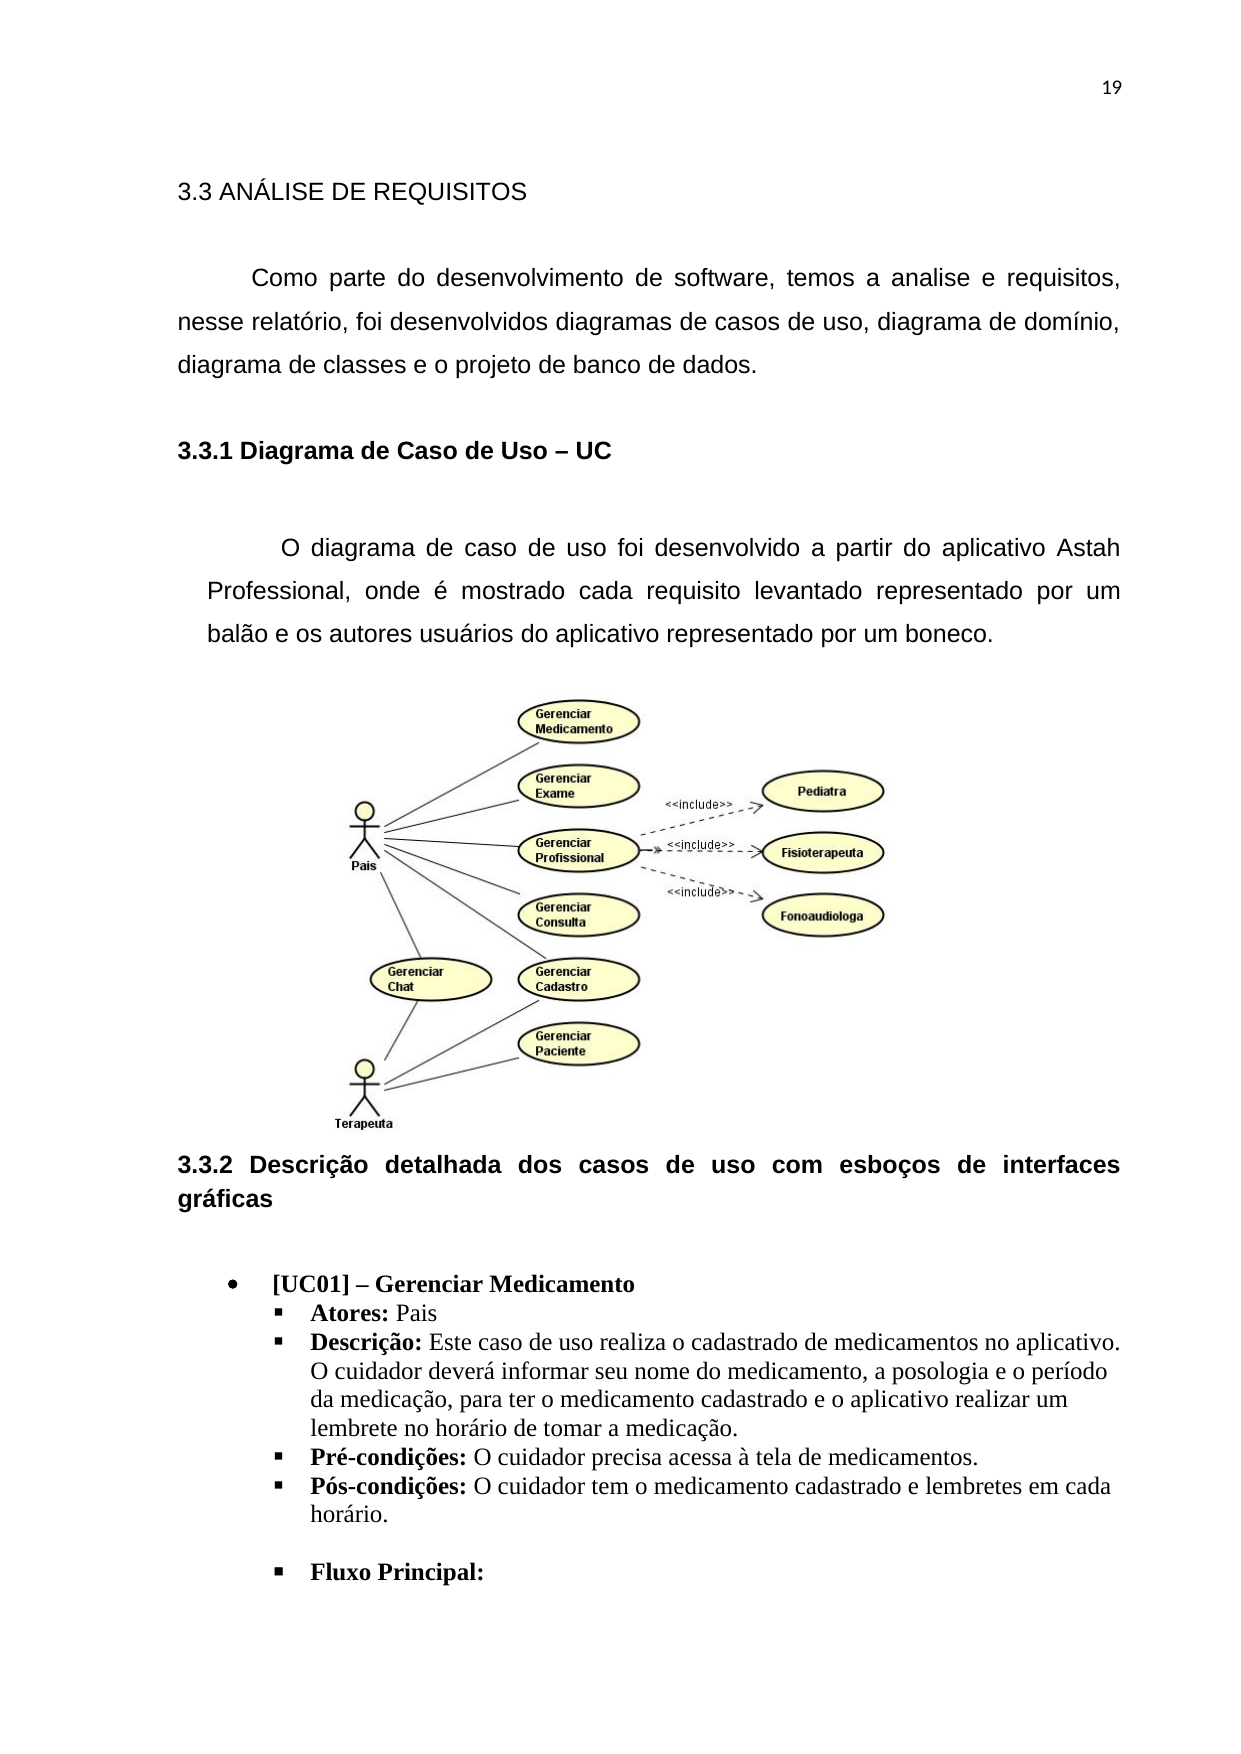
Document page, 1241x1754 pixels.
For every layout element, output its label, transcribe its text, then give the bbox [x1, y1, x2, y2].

list Descrição: Este caso de uso realiza o cadastrado de medicamentos no aplicativo. O cuidador deverá informar seu nome do medicamento, a posologia e o período da medicação, para ter o medicamento cadastrado e o aplicativo realizar um lembrete no horário de tomar a medicação. [273, 1327, 1122, 1442]
text Como parte do desenvolvimento de software, temos a analise e requisitos, nesse relatório, foi desenvolvidos diagramas de casos de uso, diagrama de domínio, diagrama de classes e o projeto de banco de dados. [177, 263, 1122, 378]
list Fluxo Principal: [273, 1557, 1122, 1586]
list [UC01] – Gerenciar Medicamento [228, 1269, 1122, 1298]
picture [326, 690, 899, 1139]
list Atores: Pais [273, 1298, 1122, 1327]
list Pós-condições: O cuidador tem o medicamento cadastrado e lembretes em cada horário. [273, 1471, 1122, 1528]
subtitle 3.3.1 Diagrama de Caso de Uso – UC [177, 436, 1122, 465]
list O diagrama de caso de uso foi desenvolvido a partir do aplicativo Astah Professional, onde é mostrado cada requisito levantado representado por um balão e os autores usuários do aplicativo representado por um boneco. [207, 533, 1122, 648]
subtitle 3.3 ANÁLISE DE REQUISITOS [177, 177, 1122, 206]
list Pré-condições: O cuidador precisa acessa à tela de medicamentos. [273, 1442, 1122, 1471]
